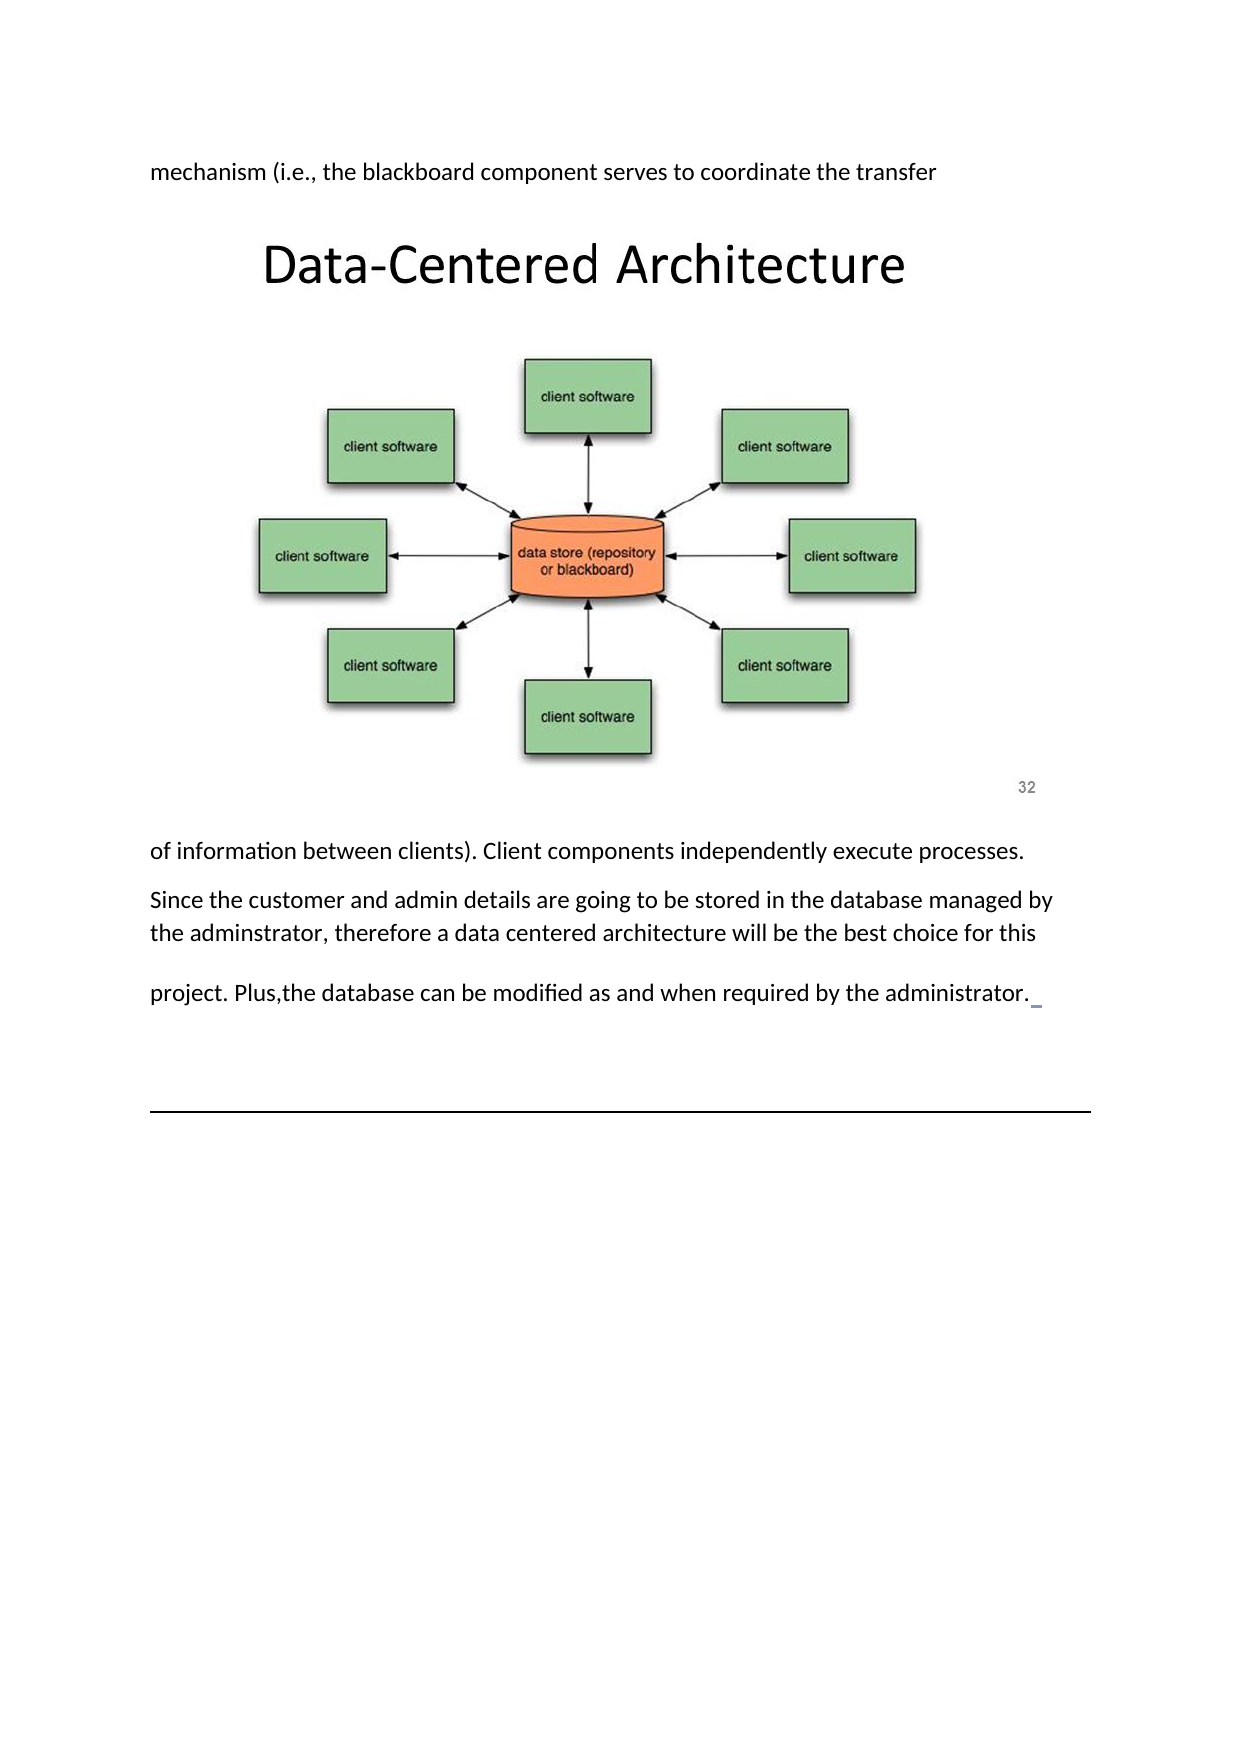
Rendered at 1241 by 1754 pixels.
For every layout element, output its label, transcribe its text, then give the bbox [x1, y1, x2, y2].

picture [150, 189, 1091, 816]
text of information between clients). Client components independently execute processes. [150, 835, 1091, 865]
text mechanism (i.e., the blackboard component serves to coordinate the transfer [150, 156, 1091, 189]
text Since the customer and admin details are going to be stored in the database managed by the adminstrator, therefore a data centered architecture will be the best choice for this project. Plus,the database can be modified as and when required by the administrator. [150, 884, 1091, 1111]
